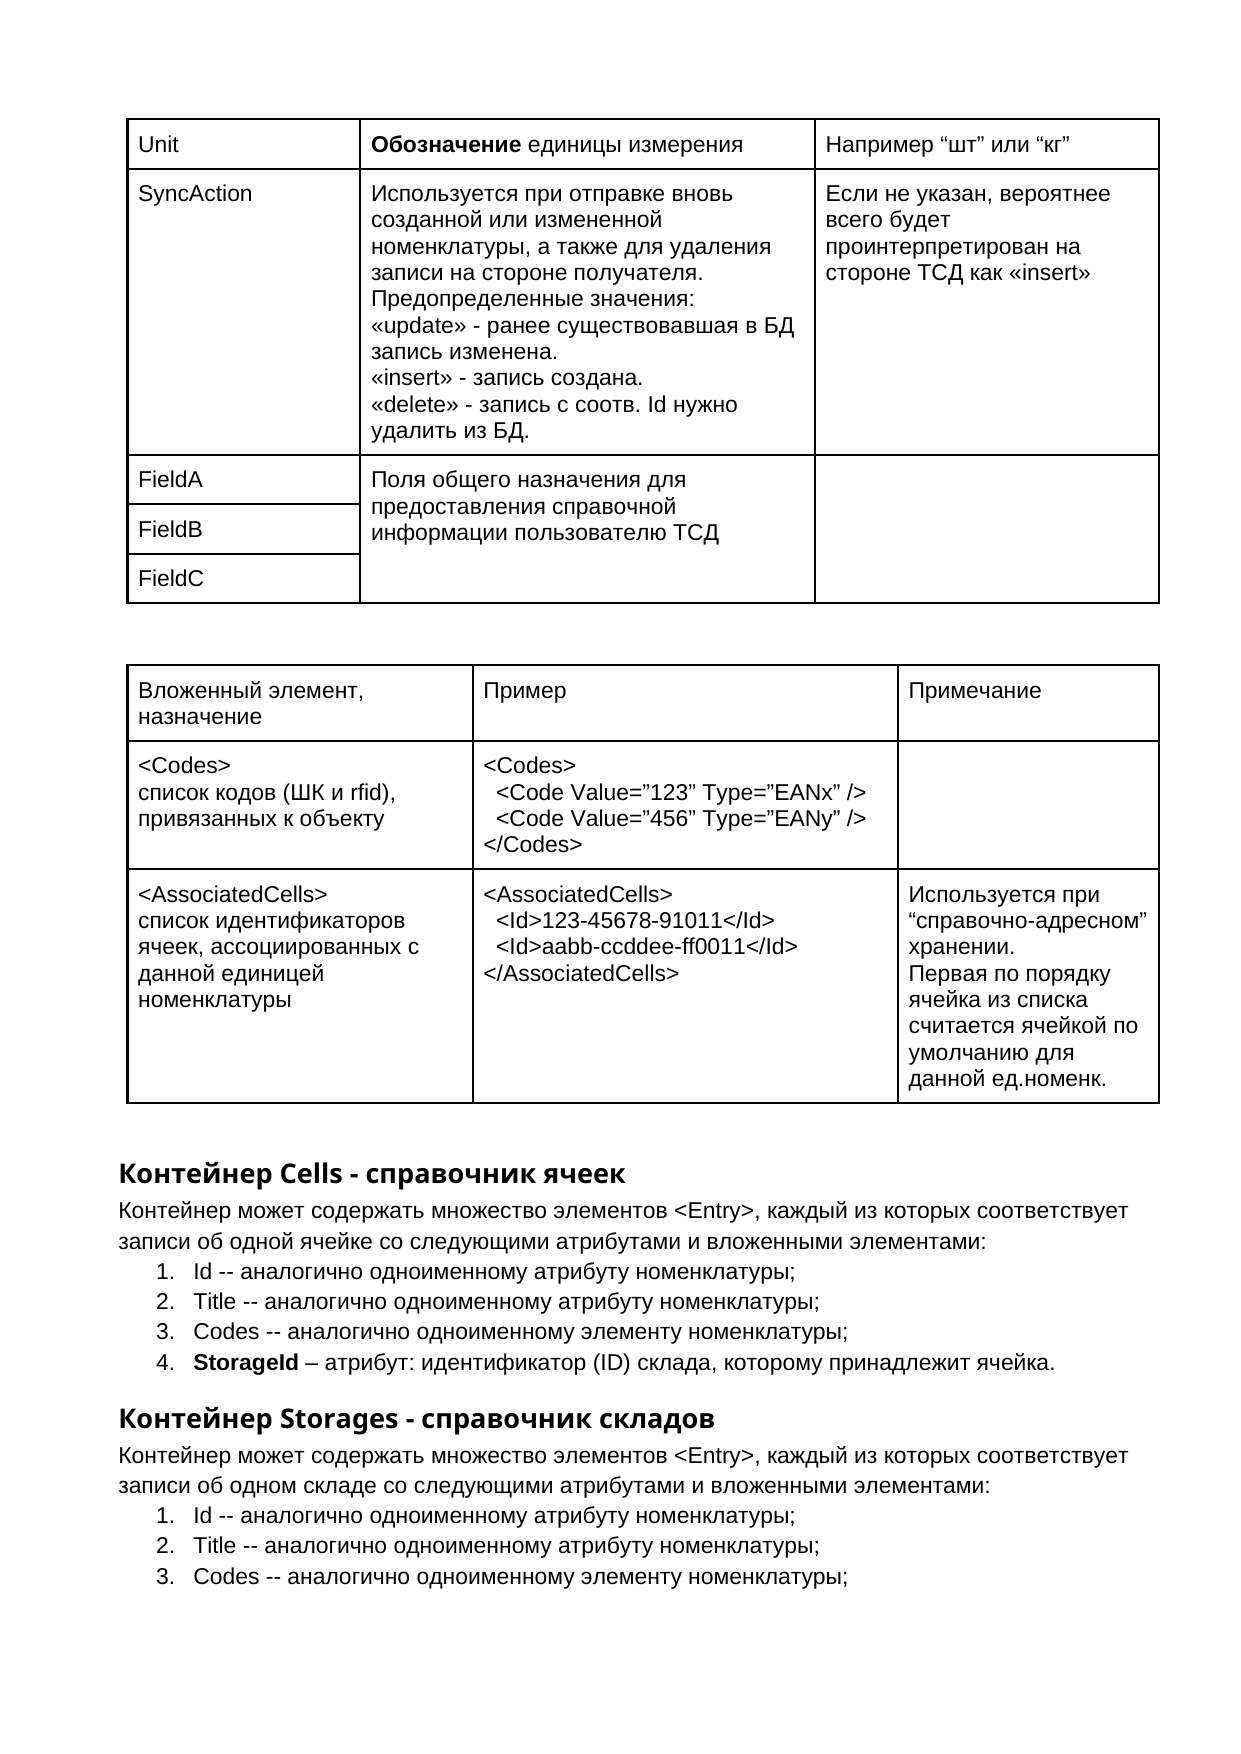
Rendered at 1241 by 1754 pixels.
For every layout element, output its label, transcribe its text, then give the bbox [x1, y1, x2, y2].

table_cell SyncAction [129, 170, 359, 454]
text Контейнер может содержать множество элементов <Entry>, каждый из которых соответствует записи об одной ячейке со следующими атрибутами и вложенными элементами: [118, 1197, 1152, 1254]
table_cell Unit [129, 120, 359, 167]
list Title -- аналогично одноименному атрибуту номенклатуры; [156, 1288, 1152, 1314]
list Id -- аналогично одноименному атрибуту номенклатуры; [156, 1502, 1152, 1529]
table_cell [899, 742, 1158, 868]
list Codes -- аналогично одноименному элементу номенклатуры; [156, 1318, 1152, 1344]
table_cell Поля общего назначения для предоставления справочной информации пользователю ТСД [361, 456, 814, 602]
table_cell Например “шт” или “кг” [816, 120, 1158, 167]
subtitle Контейнер Cells - справочник ячеек [118, 1155, 1152, 1192]
list Title -- аналогично одноименному атрибуту номенклатуры; [156, 1532, 1152, 1559]
list Id -- аналогично одноименному атрибуту номенклатуры; [156, 1258, 1152, 1284]
list StorageId – атрибут: идентификатор (ID) склада, которому принадлежит ячейка. [156, 1348, 1152, 1375]
list Codes -- аналогично одноименному элементу номенклатуры; [156, 1563, 1152, 1589]
table_cell FieldB [129, 505, 359, 552]
table_cell FieldC [129, 555, 359, 602]
table_cell Используется при отправке вновь созданной или измененной номенклатуры, а также для удаления записи на стороне получателя. Предопределенные значения: «update» - ранее существовавшая в БД запись изменена. «insert» - запись создана. «delete» - запись с соотв. Id нужно удалить из БД. [361, 170, 814, 454]
table_header Примечание [899, 666, 1158, 740]
table_header Вложенный элемент, назначение [129, 666, 472, 740]
table_cell <Codes> <Code Value=”123” Type=”EANx” /> <Code Value=”456” Type=”EANy” /> </Codes> [474, 742, 897, 868]
text Контейнер может содержать множество элементов <Entry>, каждый из которых соответствует записи об одном складе со следующими атрибутами и вложенными элементами: [118, 1442, 1152, 1498]
table_cell <AssociatedCells> <Id>123-45678-91011</Id> <Id>aabb-ccddee-ff0011</Id> </AssociatedCells> [474, 870, 897, 1102]
table_cell <AssociatedCells> список идентификаторов ячеек, ассоциированных с данной единицей номенклатуры [129, 870, 472, 1102]
table_cell Обозначение единицы измерения [361, 120, 814, 167]
subtitle Контейнер Storages - справочник складов [118, 1399, 1152, 1436]
table_cell Если не указан, вероятнее всего будет проинтерпретирован на стороне ТСД как «insert» [816, 170, 1158, 454]
table_cell FieldA [129, 456, 359, 503]
table_header Пример [474, 666, 897, 740]
table_cell Используется при “справочно-адресном” хранении. Первая по порядку ячейка из списка считается ячейкой по умолчанию для данной ед.номенк. [899, 870, 1158, 1102]
table_cell [816, 456, 1158, 602]
table_cell <Codes> список кодов (ШК и rfid), привязанных к объекту [129, 742, 472, 868]
